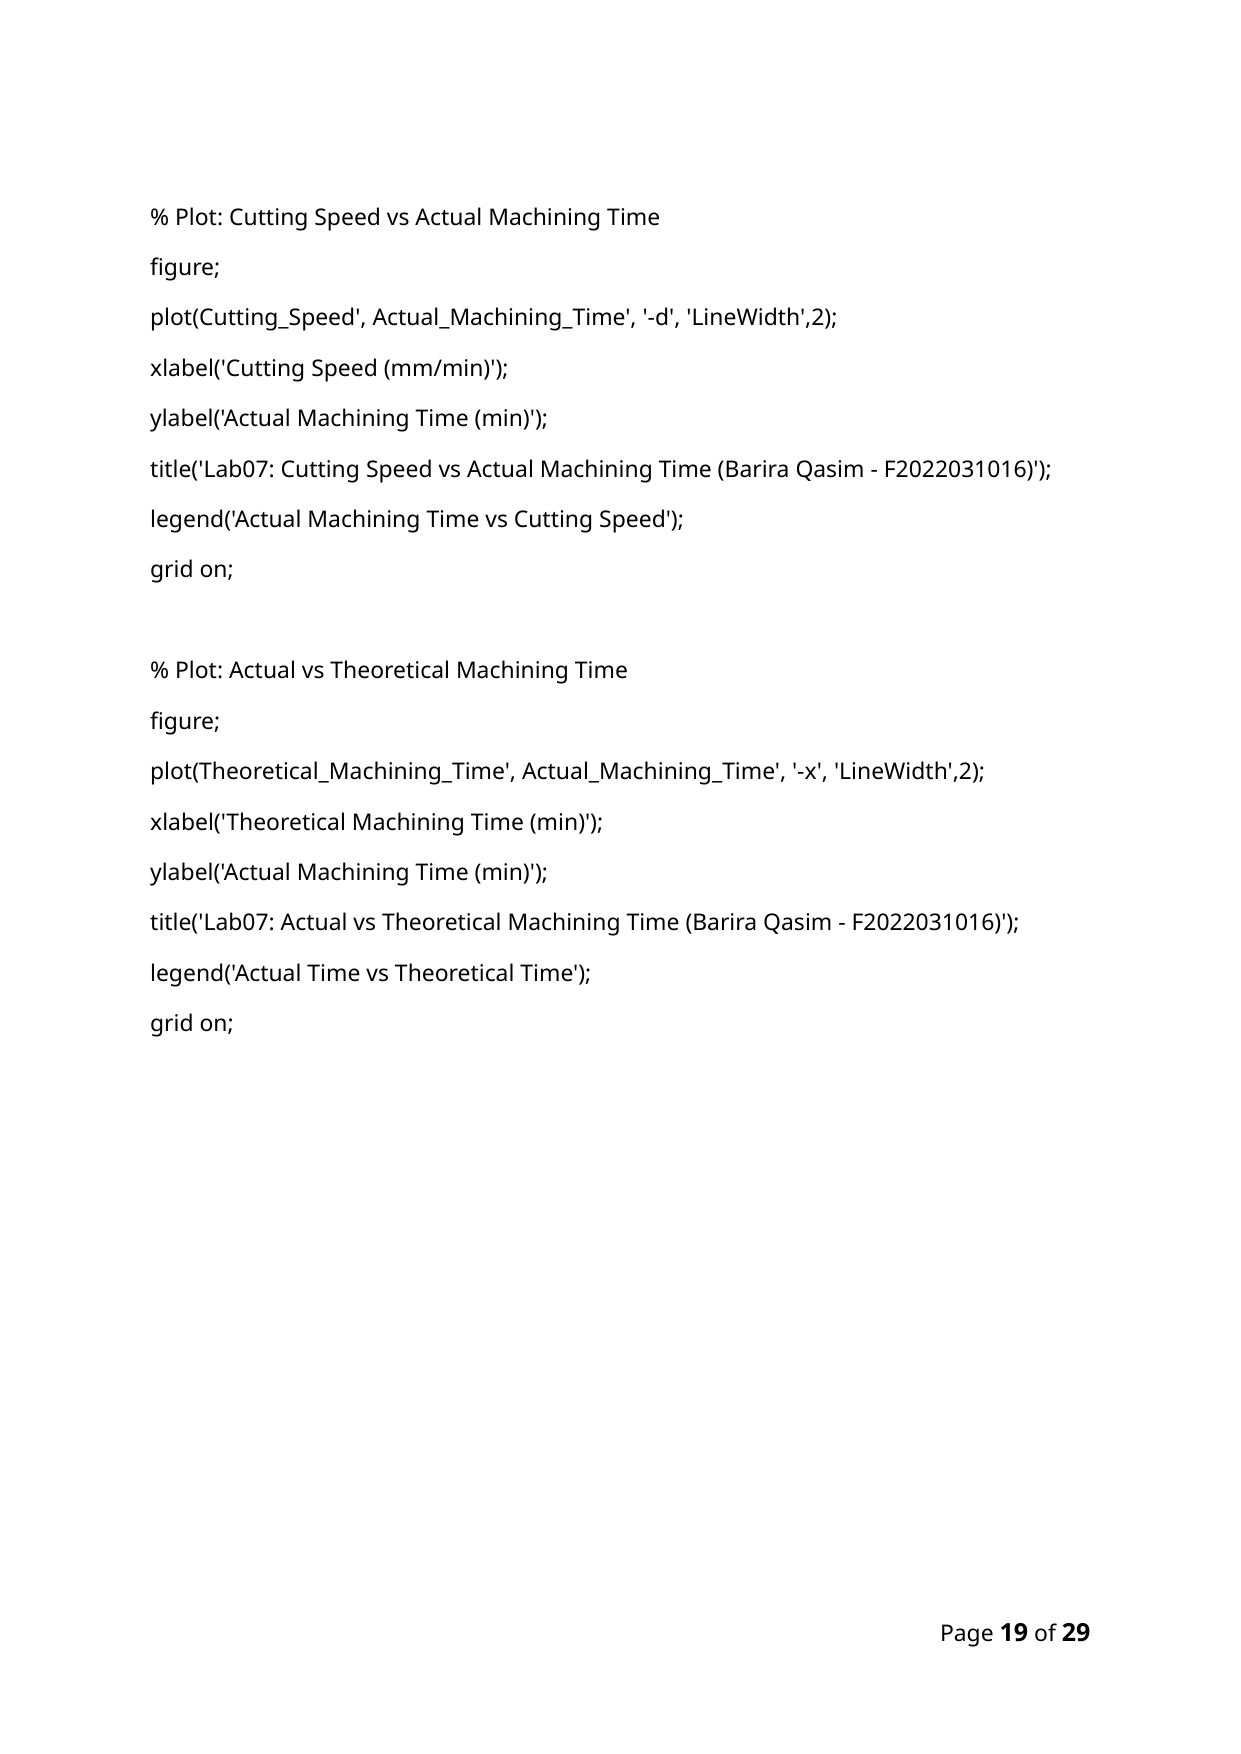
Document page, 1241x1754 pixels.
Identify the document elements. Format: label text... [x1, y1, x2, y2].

text % Plot: Cutting Speed vs Actual Machining Time [150, 200, 1090, 232]
text grid on; [150, 553, 1090, 584]
text grid on; [150, 1007, 1090, 1038]
text xlabel('Theoretical Machining Time (min)'); [150, 805, 1090, 837]
text legend('Actual Time vs Theoretical Time'); [150, 957, 1090, 988]
text title('Lab07: Cutting Speed vs Actual Machining Time (Barira Qasim - F2022031016)'); [150, 452, 1090, 484]
text xlabel('Cutting Speed (mm/min)'); [150, 352, 1090, 383]
text figure; [150, 704, 1090, 736]
text ylabel('Actual Machining Time (min)'); [150, 856, 1090, 887]
text % Plot: Actual vs Theoretical Machining Time [150, 654, 1090, 685]
text plot(Theoretical_Machining_Time', Actual_Machining_Time', '-x', 'LineWidth',2); [150, 755, 1090, 786]
text plot(Cutting_Speed', Actual_Machining_Time', '-d', 'LineWidth',2); [150, 301, 1090, 332]
text title('Lab07: Actual vs Theoretical Machining Time (Barira Qasim - F2022031016)'); [150, 906, 1090, 937]
text ylabel('Actual Machining Time (min)'); [150, 402, 1090, 433]
text legend('Actual Machining Time vs Cutting Speed'); [150, 503, 1090, 534]
text figure; [150, 251, 1090, 282]
